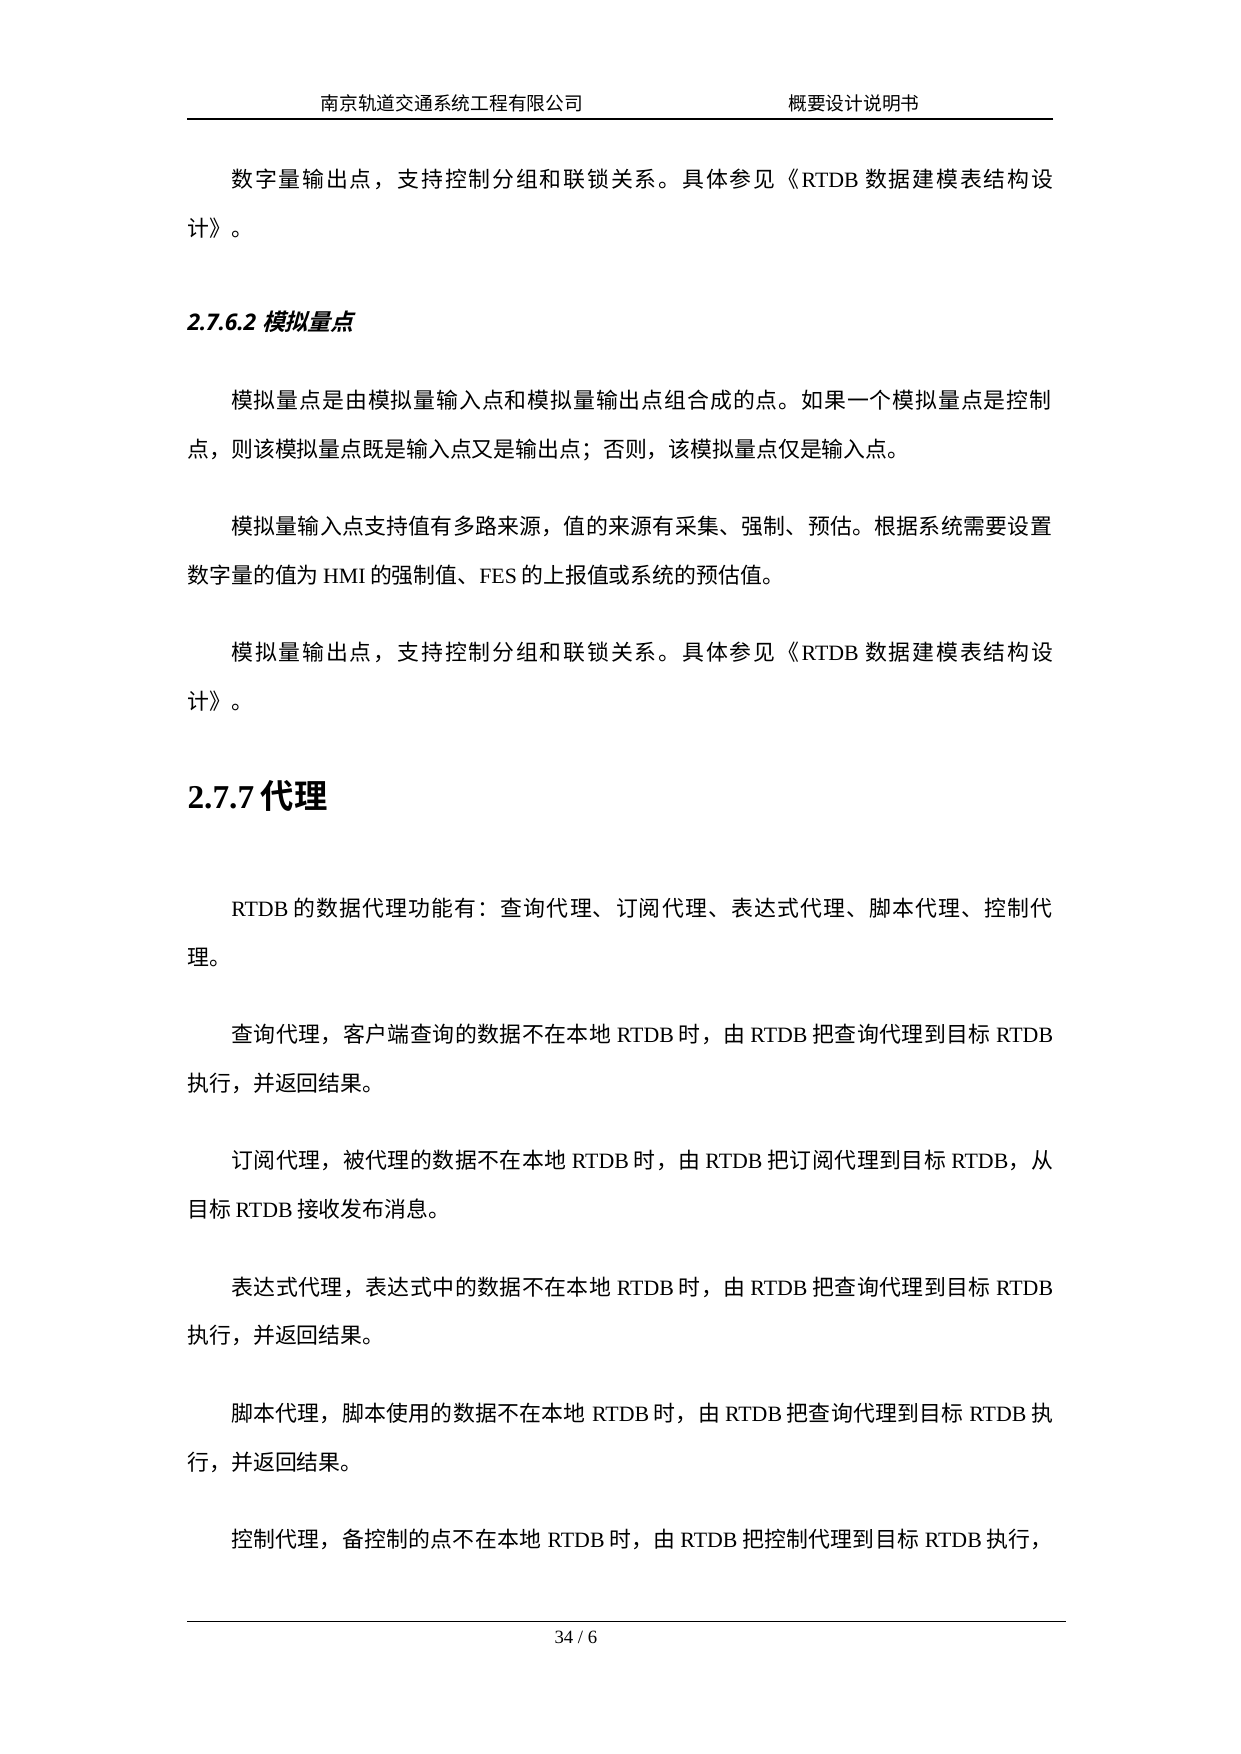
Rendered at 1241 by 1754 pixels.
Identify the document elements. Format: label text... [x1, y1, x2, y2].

text 表达式代理，表达式中的数据不在本地RTDB时，由RTDB把查询代理到目标RTDB执行，并返回结果。 [187, 1269, 1053, 1350]
subtitle 2.7.6.2 模拟量点 [187, 288, 1053, 353]
text 模拟量点是由模拟量输入点和模拟量输出点组合成的点。如果一个模拟量点是控制点，则该模拟量点既是输入点又是输出点；否则，该模拟量点仅是输入点。 [187, 382, 1053, 464]
text 订阅代理，被代理的数据不在本地RTDB时，由RTDB把订阅代理到目标RTDB，从目标RTDB接收发布消息。 [187, 1143, 1053, 1224]
text 脚本代理，脚本使用的数据不在本地RTDB时，由RTDB把查询代理到目标RTDB执行，并返回结果。 [187, 1395, 1053, 1477]
text 模拟量输入点支持值有多路来源，值的来源有采集、强制、预估。根据系统需要设置数字量的值为HMI的强制值、FES的上报值或系统的预估值。 [187, 509, 1053, 590]
text 查询代理，客户端查询的数据不在本地RTDB时，由RTDB把查询代理到目标RTDB执行，并返回结果。 [187, 1017, 1053, 1098]
text 数字量输出点，支持控制分组和联锁关系。具体参见《RTDB数据建模表结构设计》。 [187, 162, 1053, 243]
text RTDB的数据代理功能有：查询代理、订阅代理、表达式代理、脚本代理、控制代理。 [187, 890, 1053, 972]
text 模拟量输出点，支持控制分组和联锁关系。具体参见《RTDB数据建模表结构设计》。 [187, 635, 1053, 716]
subtitle 2.7.7代理 [187, 761, 1053, 826]
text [187, 1522, 1053, 1554]
